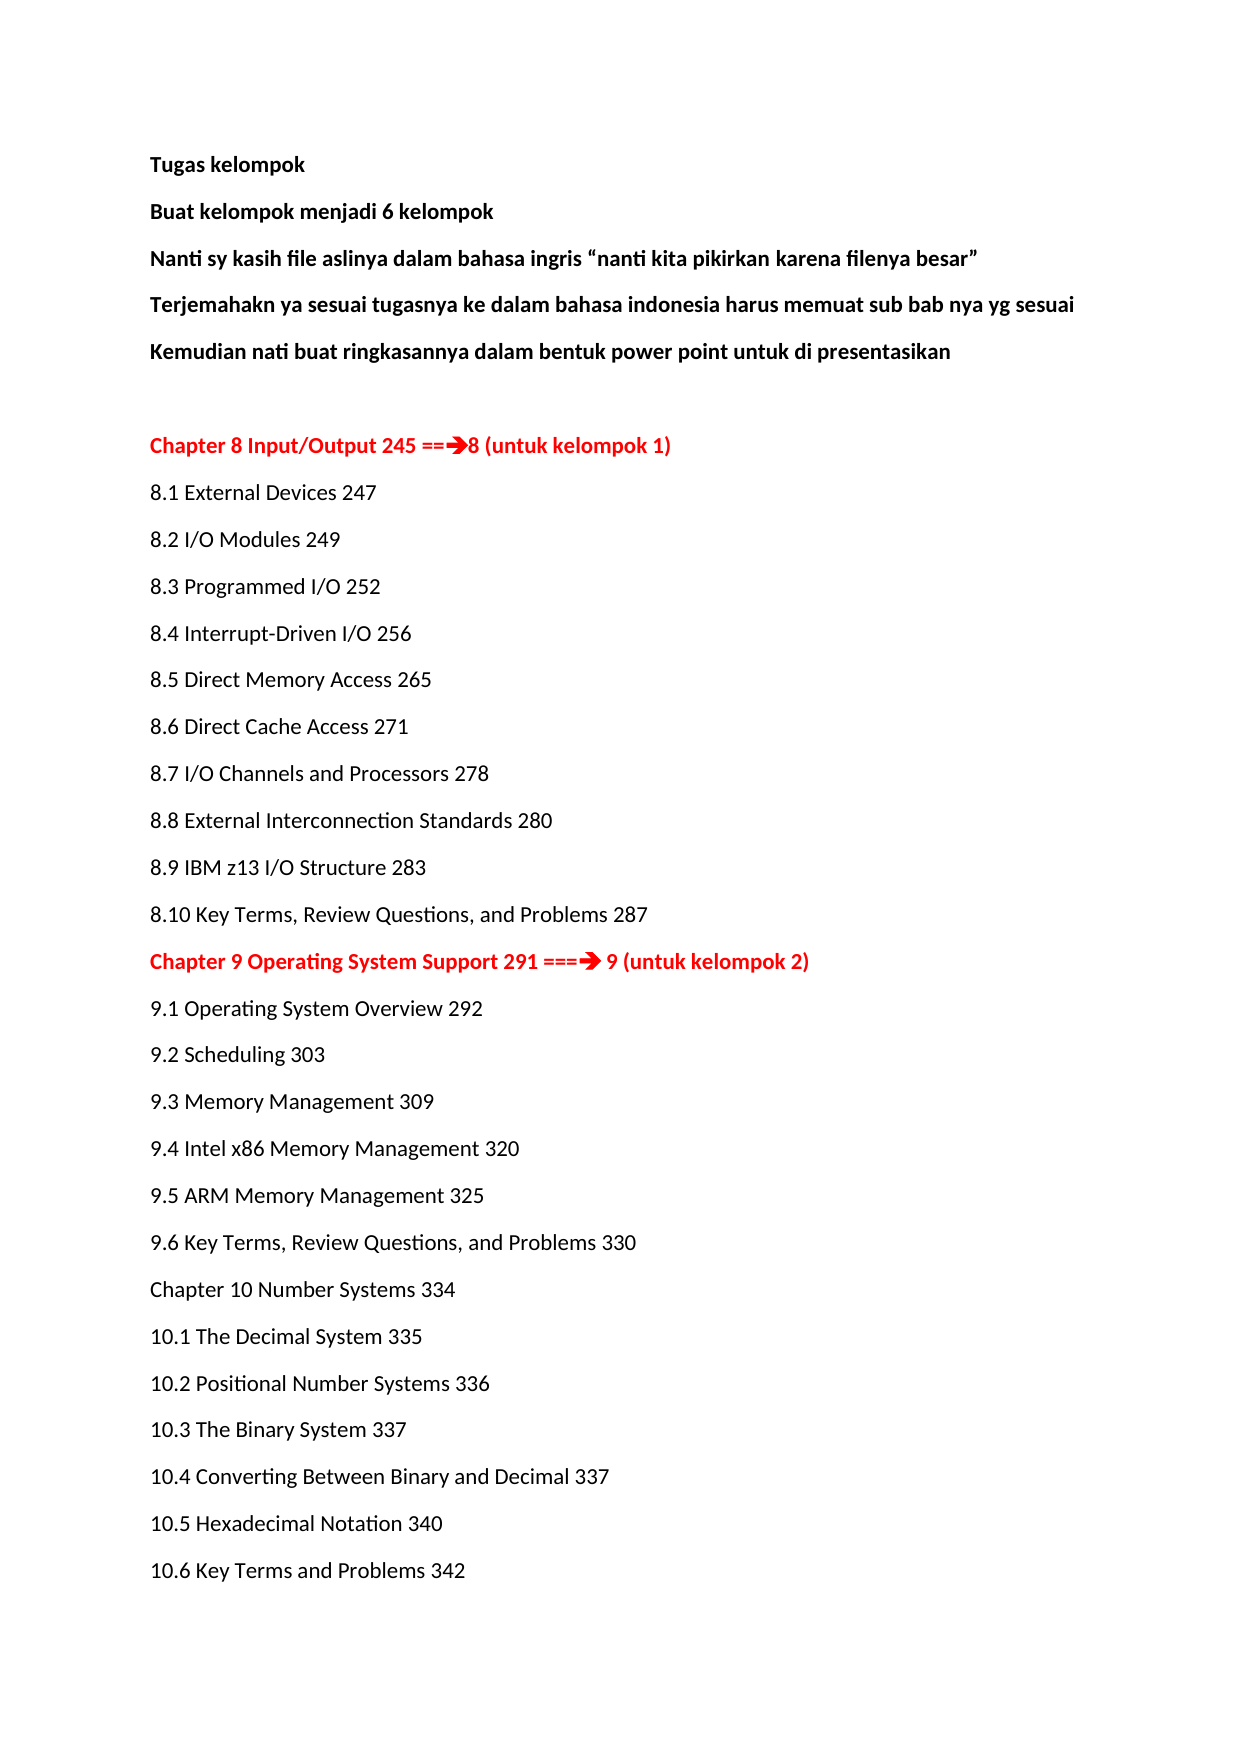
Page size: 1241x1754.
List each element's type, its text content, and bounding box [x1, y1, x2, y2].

text 10.1 The Decimal System 335 [150, 1322, 1090, 1350]
text 9.3 Memory Management 309 [150, 1087, 1090, 1116]
text 10.3 The Binary System 337 [150, 1416, 1090, 1444]
text 8.2 I/O Modules 249 [150, 525, 1090, 553]
text 8.5 Direct Memory Access 265 [150, 666, 1090, 694]
text 8.9 IBM z13 I/O Structure 283 [150, 853, 1090, 881]
text Chapter 10 Number Systems 334 [150, 1275, 1090, 1303]
text 8.1 External Devices 247 [150, 478, 1090, 506]
text 9.5 ARM Memory Management 325 [150, 1181, 1090, 1209]
text 8.3 Programmed I/O 252 [150, 572, 1090, 600]
text 8.10 Key Terms, Review Questions, and Problems 287 [150, 900, 1090, 928]
text Terjemahakn ya sesuai tugasnya ke dalam bahasa indonesia harus memuat sub bab nya yg sesuai [150, 291, 1090, 319]
text Chapter 8 Input/Output 245 ==8 (untuk kelompok 1) [150, 431, 1090, 459]
text 8.7 I/O Channels and Processors 278 [150, 759, 1090, 787]
text Buat kelompok menjadi 6 kelompok [150, 197, 1090, 225]
text Kemudian nati buat ringkasannya dalam bentuk power point untuk di presentasikan [150, 337, 1090, 366]
text 8.8 External Interconnection Standards 280 [150, 806, 1090, 834]
text 9.4 Intel x86 Memory Management 320 [150, 1134, 1090, 1162]
text 10.4 Converting Between Binary and Decimal 337 [150, 1462, 1090, 1491]
text 9.6 Key Terms, Review Questions, and Problems 330 [150, 1228, 1090, 1256]
text 9.1 Operating System Overview 292 [150, 994, 1090, 1022]
text 10.2 Positional Number Systems 336 [150, 1369, 1090, 1397]
text 9.2 Scheduling 303 [150, 1041, 1090, 1069]
text Nanti sy kasih file aslinya dalam bahasa ingris “nanti kita pikirkan karena filenya besar” [150, 244, 1090, 272]
text 8.6 Direct Cache Access 271 [150, 712, 1090, 741]
text 8.4 Interrupt-Driven I/O 256 [150, 619, 1090, 647]
text 10.5 Hexadecimal Notation 340 [150, 1509, 1090, 1537]
text Tugas kelompok [150, 150, 1090, 178]
text Chapter 9 Operating System Support 291 === 9 (untuk kelompok 2) [150, 947, 1090, 975]
text 10.6 Key Terms and Problems 342 [150, 1556, 1090, 1584]
